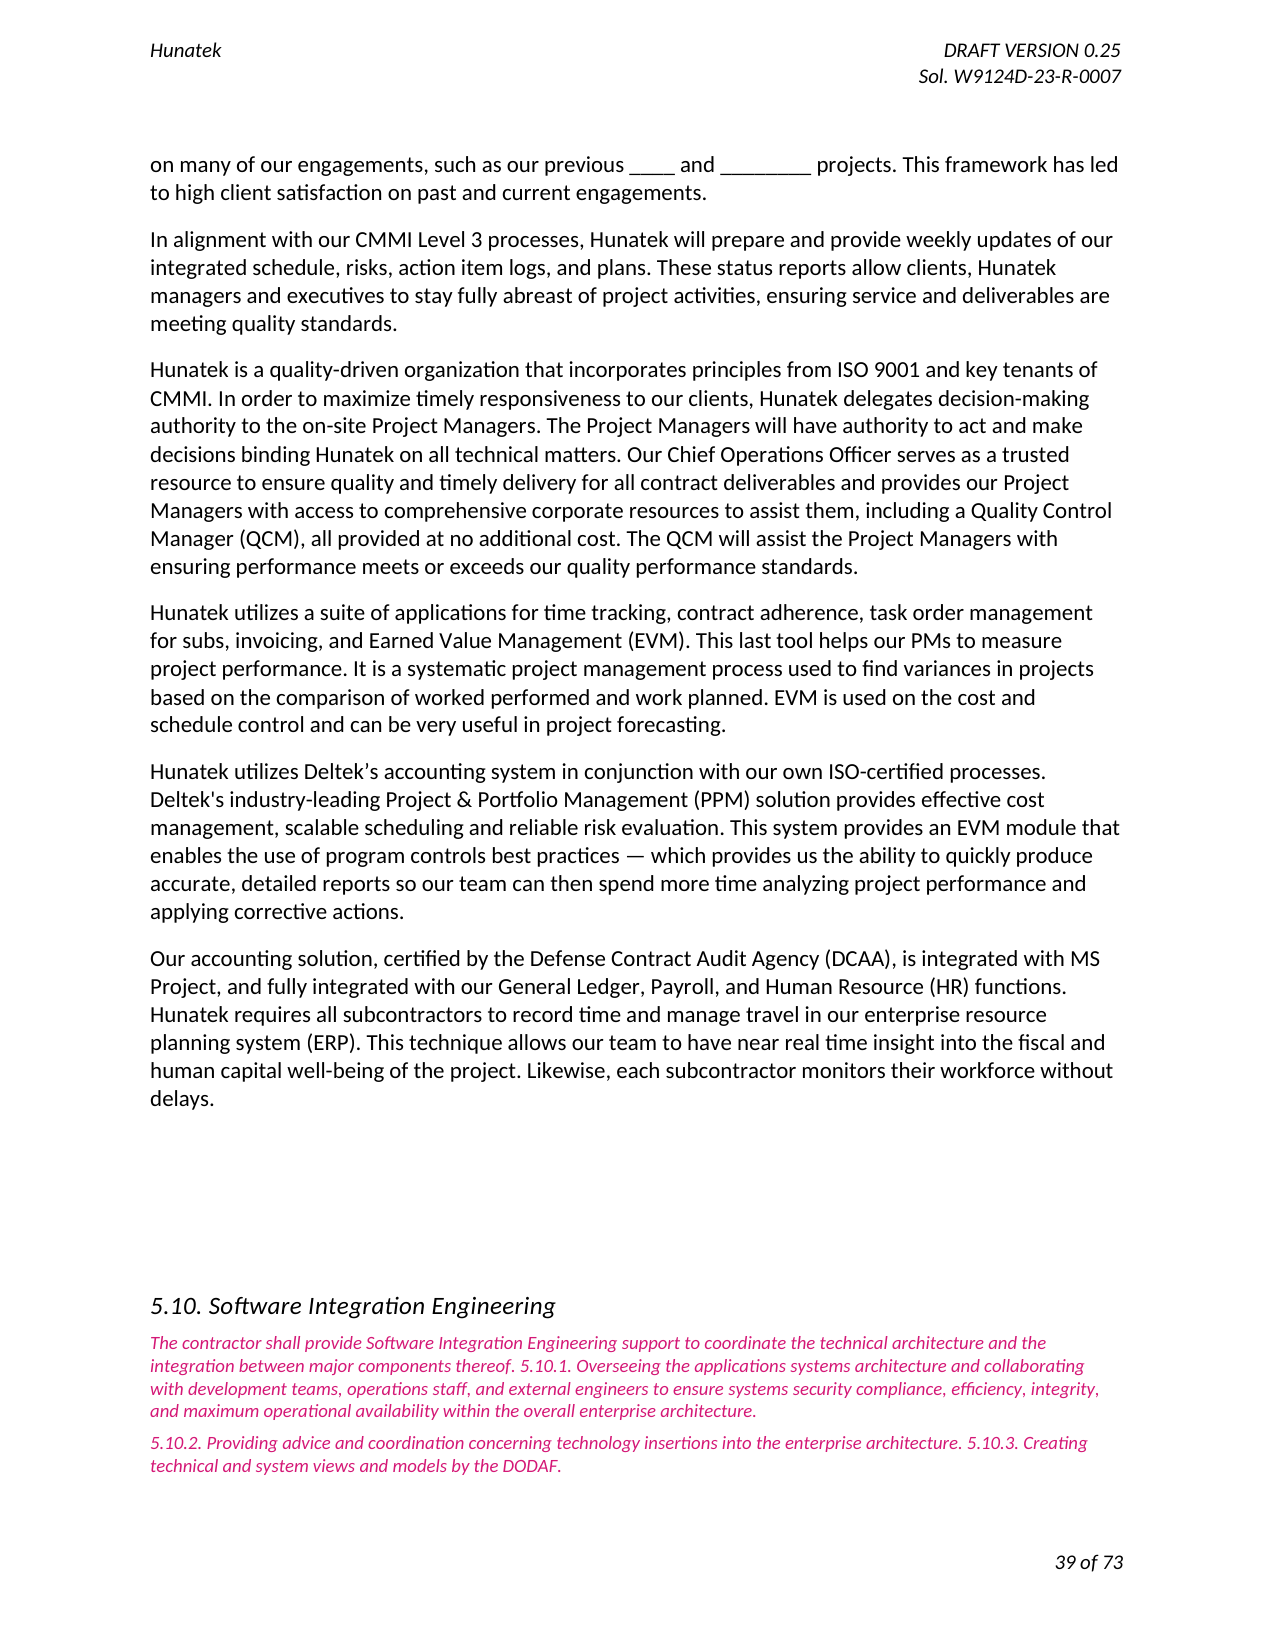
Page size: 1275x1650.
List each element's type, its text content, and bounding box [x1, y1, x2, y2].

text Hunatek utilizes Deltek’s accounting system in conjunction with our own ISO-certified processes. Deltek's industry-leading Project & Portfolio Management (PPM) solution provides effective cost management, scalable scheduling and reliable risk evaluation. This system provides an EVM module that enables the use of program controls best practices — which provides us the ability to quickly produce accurate, detailed reports so our team can then spend more time analyzing project performance and applying corrective actions. [150, 897, 1125, 1066]
text Hunatek is a quality-driven organization that incorporates principles from ISO 9001 and key tenants of CMMI. In order to maximize timely responsiveness to our clients, Hunatek delegates decision-making authority to the on-site Project Managers. The Project Managers will have authority to act and make decisions binding Hunatek on all technical matters. Our Chief Operations Officer serves as a trusted resource to ensure quality and timely delivery for all contract deliverables and provides our Project Managers with access to comprehensive corporate resources to assist them, including a Quality Control Manager (QCM), all provided at no additional cost. The QCM will assist the Project Managers with ensuring performance meets or exceeds our quality performance standards. [150, 496, 1125, 720]
text In alignment with our CMMI Level 3 processes, Hunatek will prepare and provide weekly updates of our integrated schedule, risks, action item logs, and plans. These status reports allow clients, Hunatek managers and executives to stay fully abreast of project activities, ensuring service and deliverables are meeting quality standards. [150, 365, 1125, 477]
text Hunatek applies a robust formal and informal communications framework to share information gathered from weekly or monthly meetings with the client Program Manager, periodic status meetings, formal Program Management Reviews (PMR), and day-to-day interactions. For our clients, we will create the comprehensive Master Project Management Plan with subordinate Risk Management Plan, Human Resource Plan, Communications Plan and Quality Plan for each project. We have provided these artifacts on many of our engagements, such as our previous ____ and ________ projects. This framework has led to high client satisfaction on past and current engagements. [150, 150, 1125, 346]
text Hunatek utilizes a suite of applications for time tracking, contract adherence, task order management for subs, invoicing, and Earned Value Management (EVM). This last tool helps our PMs to measure project performance. It is a systematic project management process used to find variances in projects based on the comparison of worked performed and work planned. EVM is used on the cost and schedule control and can be very useful in project forecasting. [150, 739, 1125, 879]
text Our accounting solution, certified by the Defense Contract Audit Agency (DCAA), is integrated with MS Project, and fully integrated with our General Ledger, Payroll, and Human Resource (HR) functions. Hunatek requires all subcontractors to record time and manage travel in our enterprise resource planning system (ERP). This technique allows our team to have near real time insight into the fiscal and human capital well-being of the project. Likewise, each subcontractor monitors their workforce without delays. [150, 1084, 1125, 1252]
